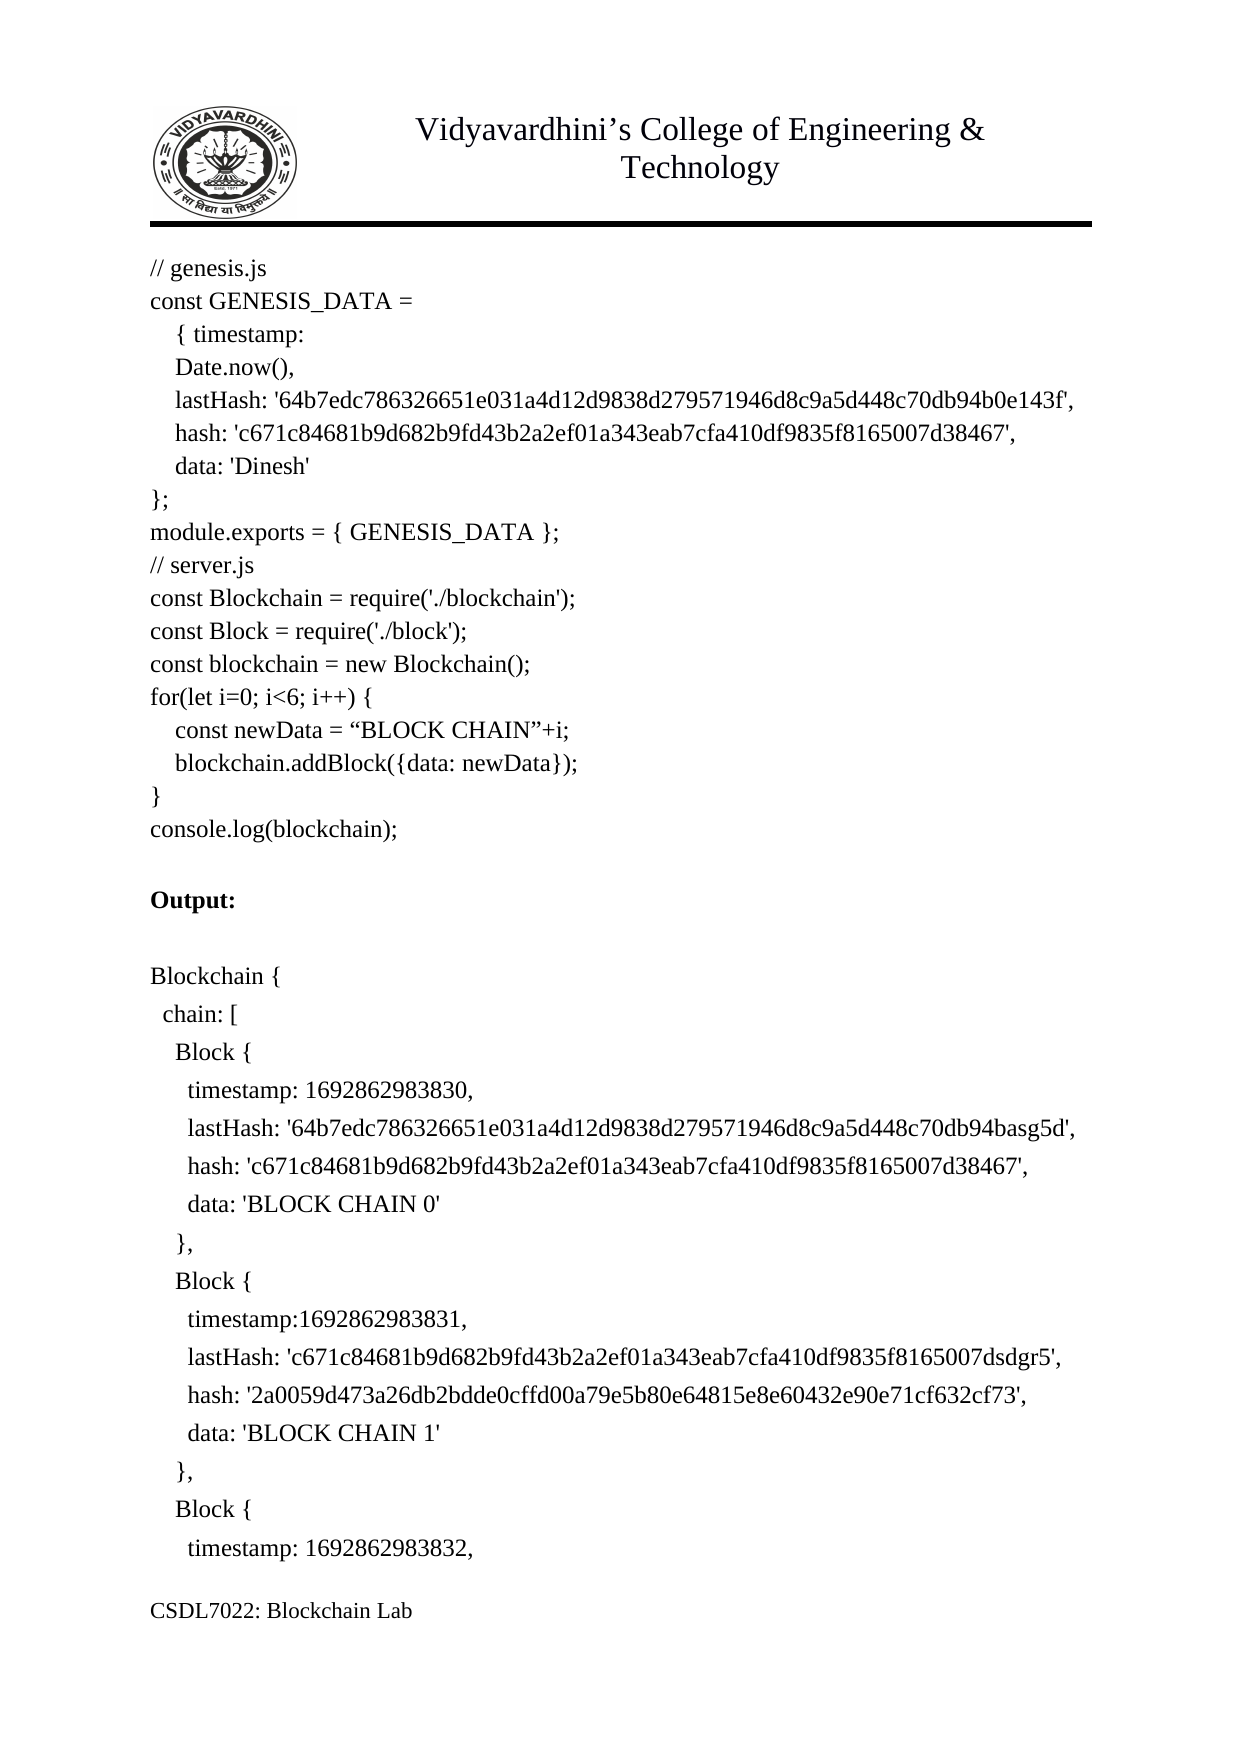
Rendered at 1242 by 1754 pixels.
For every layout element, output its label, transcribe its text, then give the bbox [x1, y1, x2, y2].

text module.exports = { GENESIS_DATA }; [150, 517, 1102, 546]
text Block { [150, 1037, 1090, 1066]
subtitle Output: [150, 885, 1102, 914]
text // genesis.js [150, 253, 1102, 282]
text } [150, 781, 1102, 810]
text const GENESIS_DATA = { timestamp: Date.now(), [150, 286, 428, 381]
text Blockchain { [150, 961, 1090, 989]
text data: 'BLOCK CHAIN 1' [150, 1418, 1090, 1447]
text // server.js [150, 550, 1102, 579]
text lastHash: '64b7edc786326651e031a4d12d9838d279571946d8c9a5d448c70db94basg5d', [150, 1113, 1090, 1142]
text hash: '2a0059d473a26db2bdde0cffd00a79e5b80e64815e8e60432e90e71cf632cf73', [150, 1380, 1090, 1409]
text chain: [ [150, 999, 1090, 1028]
text hash: 'c671c84681b9d682b9fd43b2a2ef01a343eab7cfa410df9835f8165007d38467', [150, 1151, 1090, 1180]
text timestamp: 1692862983830, [150, 1075, 1090, 1104]
picture [153, 106, 297, 219]
text }, [150, 1456, 1090, 1485]
text const blockchain = new Blockchain(); for(let i=0; i<6; i++) { [150, 649, 533, 711]
text timestamp:1692862983831, [150, 1304, 1090, 1333]
text Block { [150, 1494, 1090, 1523]
text data: 'Dinesh' [175, 451, 1102, 480]
text const Blockchain = require('./blockchain'); const Block = require('./block'); [150, 583, 578, 645]
text }; [150, 484, 1102, 513]
text const newData = “BLOCK CHAIN”+i; blockchain.addBlock({data: newData}); [175, 715, 579, 777]
text data: 'BLOCK CHAIN 0' [150, 1189, 1090, 1218]
text lastHash: '64b7edc786326651e031a4d12d9838d279571946d8c9a5d448c70db94b0e143f', hash: 'c671c84681b9d682b9fd43b2a2ef01a343eab7cfa410df9835f8165007d38467', [175, 385, 1076, 447]
text lastHash: 'c671c84681b9d682b9fd43b2a2ef01a343eab7cfa410df9835f8165007dsdgr5', [150, 1342, 1090, 1371]
text timestamp: 1692862983832, [150, 1533, 1090, 1561]
text Block { [150, 1266, 1090, 1294]
text console.log(blockchain); [150, 814, 1102, 843]
text }, [150, 1228, 1090, 1256]
